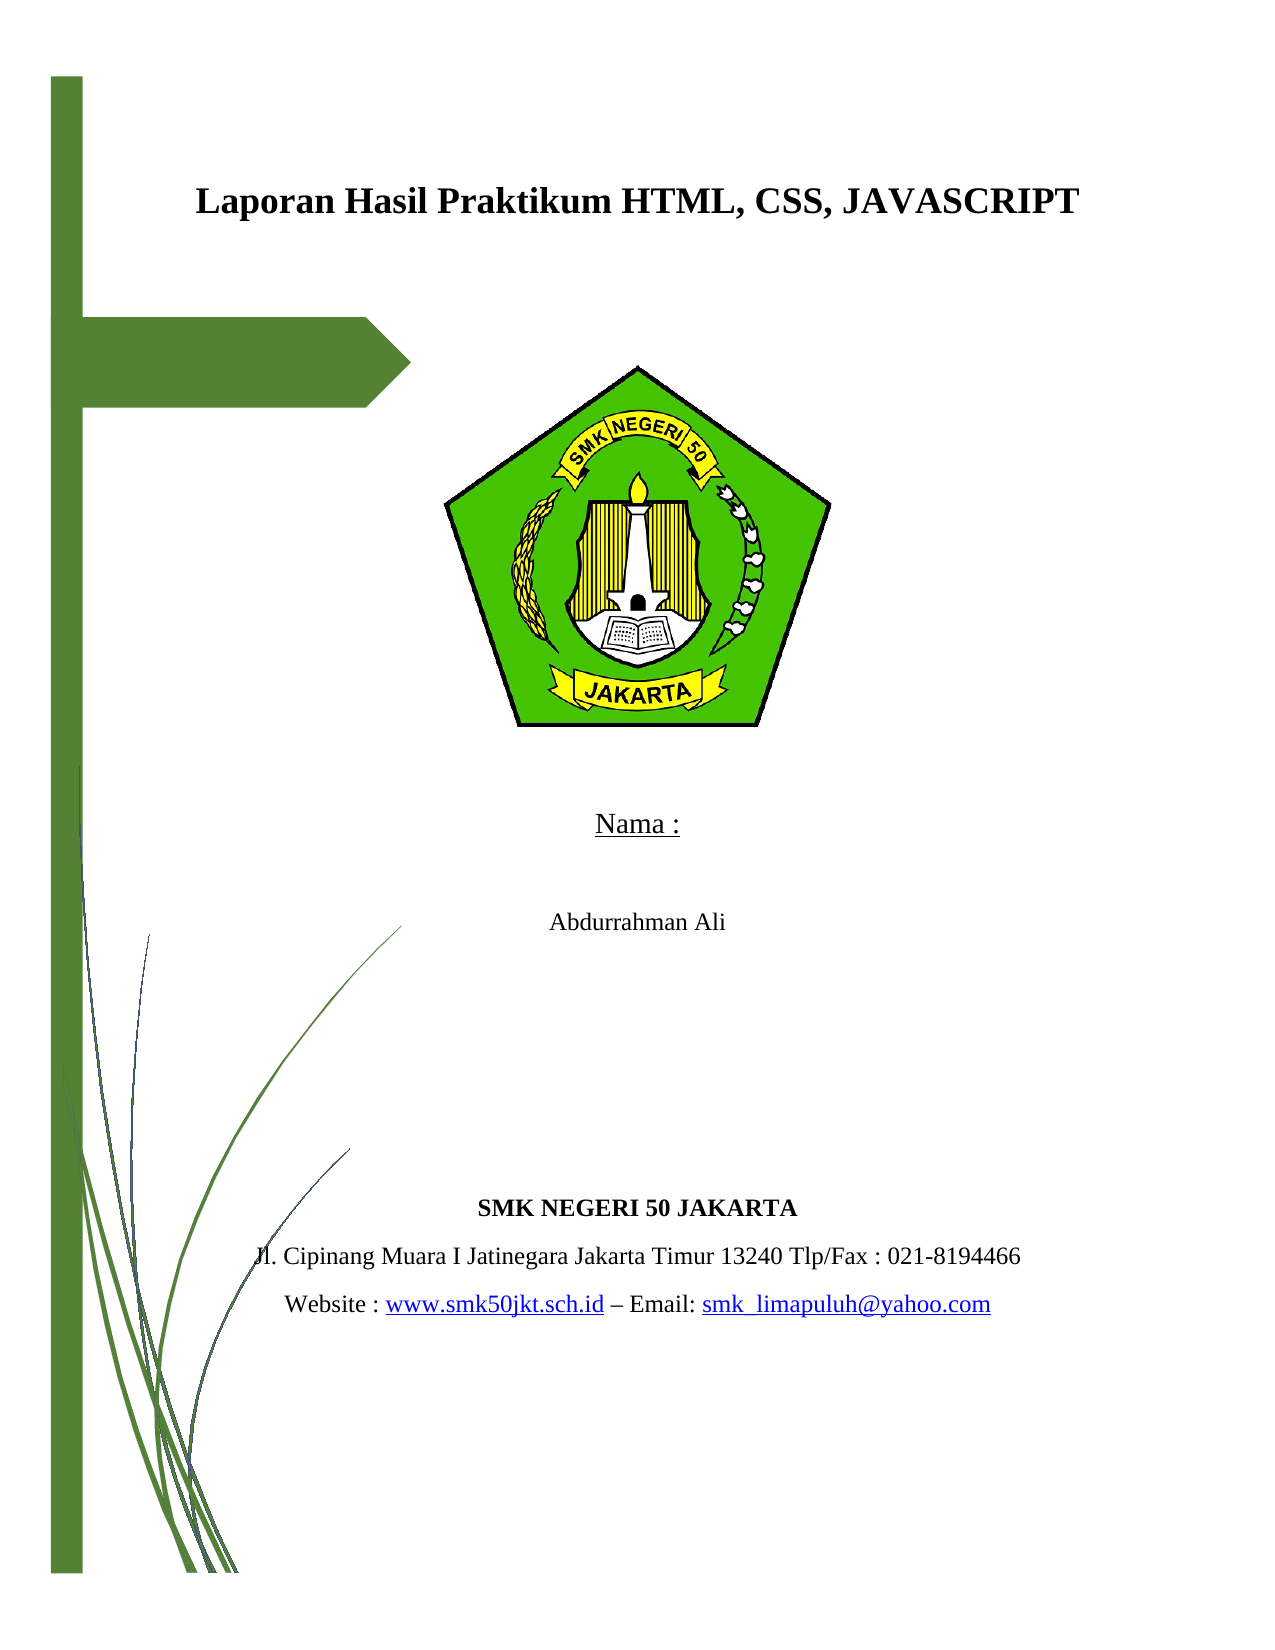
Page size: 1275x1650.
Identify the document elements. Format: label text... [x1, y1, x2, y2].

text SMK NEGERI 50 JAKARTA [150, 1193, 1125, 1222]
picture [443, 365, 832, 727]
text Laporan Hasil Praktikum HTML, CSS, JAVASCRIPT [150, 178, 1125, 221]
text Nama : [150, 807, 1125, 840]
text Abdurrahman Ali [75, 907, 1125, 936]
text Jl. Cipinang Muara I Jatinegara Jakarta Timur 13240 Tlp/Fax : 021-8194466 [150, 1241, 1125, 1270]
text Website : www.smk50jkt.sch.id – Email: smk_limapuluh@yahoo.com [150, 1289, 1125, 1317]
